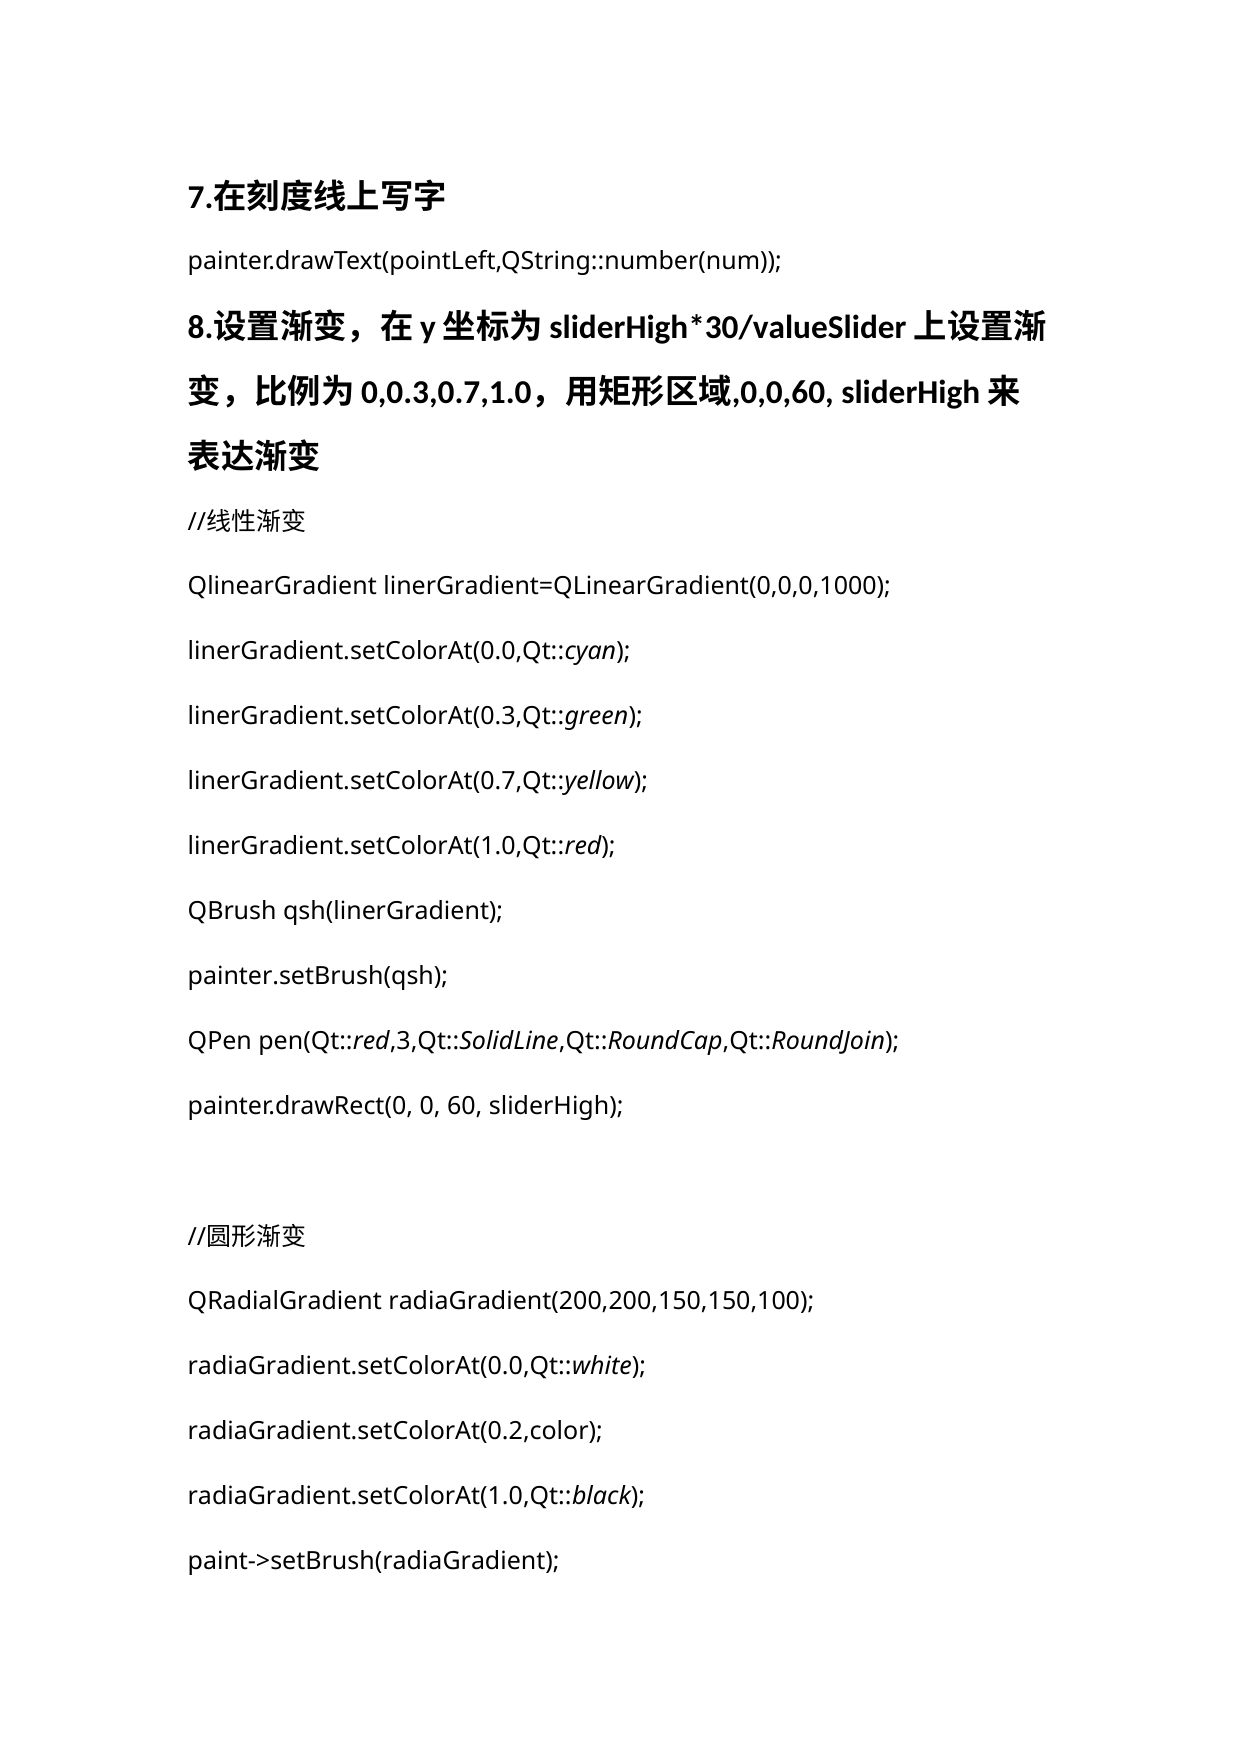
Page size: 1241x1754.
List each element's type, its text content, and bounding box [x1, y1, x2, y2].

text QPen pen(Qt::red,3,Qt::SolidLine,Qt::RoundCap,Qt::RoundJoin); [187, 1007, 1053, 1072]
text radiaGradient.setColorAt(0.0,Qt::white); [187, 1332, 1053, 1397]
text 7.在刻度线上写字 [187, 162, 1053, 227]
text QRadialGradient radiaGradient(200,200,150,150,100); [187, 1267, 1053, 1332]
text painter.drawRect(0, 0, 60, sliderHigh); [187, 1072, 1053, 1137]
text linerGradient.setColorAt(1.0,Qt::red); [187, 812, 1053, 877]
text linerGradient.setColorAt(0.3,Qt::green); [187, 682, 1053, 747]
text QBrush qsh(linerGradient); [187, 877, 1053, 942]
text paint->setBrush(radiaGradient); [187, 1527, 1053, 1592]
text radiaGradient.setColorAt(1.0,Qt::black); [187, 1462, 1053, 1527]
text linerGradient.setColorAt(0.7,Qt::yellow); [187, 747, 1053, 812]
text painter.setBrush(qsh); [187, 942, 1053, 1007]
text painter.drawText(pointLeft,QString::number(num)); [187, 227, 1053, 292]
text 8.设置渐变，在y坐标为sliderHigh*30/valueSlider上设置渐变，比例为0,0.3,0.7,1.0，用矩形区域,0,0,60, sliderHigh来表达渐变 [187, 292, 1053, 487]
text radiaGradient.setColorAt(0.2,color); [187, 1397, 1053, 1462]
text QlinearGradient linerGradient=QLinearGradient(0,0,0,1000); [187, 552, 1053, 617]
text linerGradient.setColorAt(0.0,Qt::cyan); [187, 617, 1053, 682]
text //圆形渐变 [187, 1202, 1053, 1267]
text //线性渐变 [187, 487, 1053, 552]
